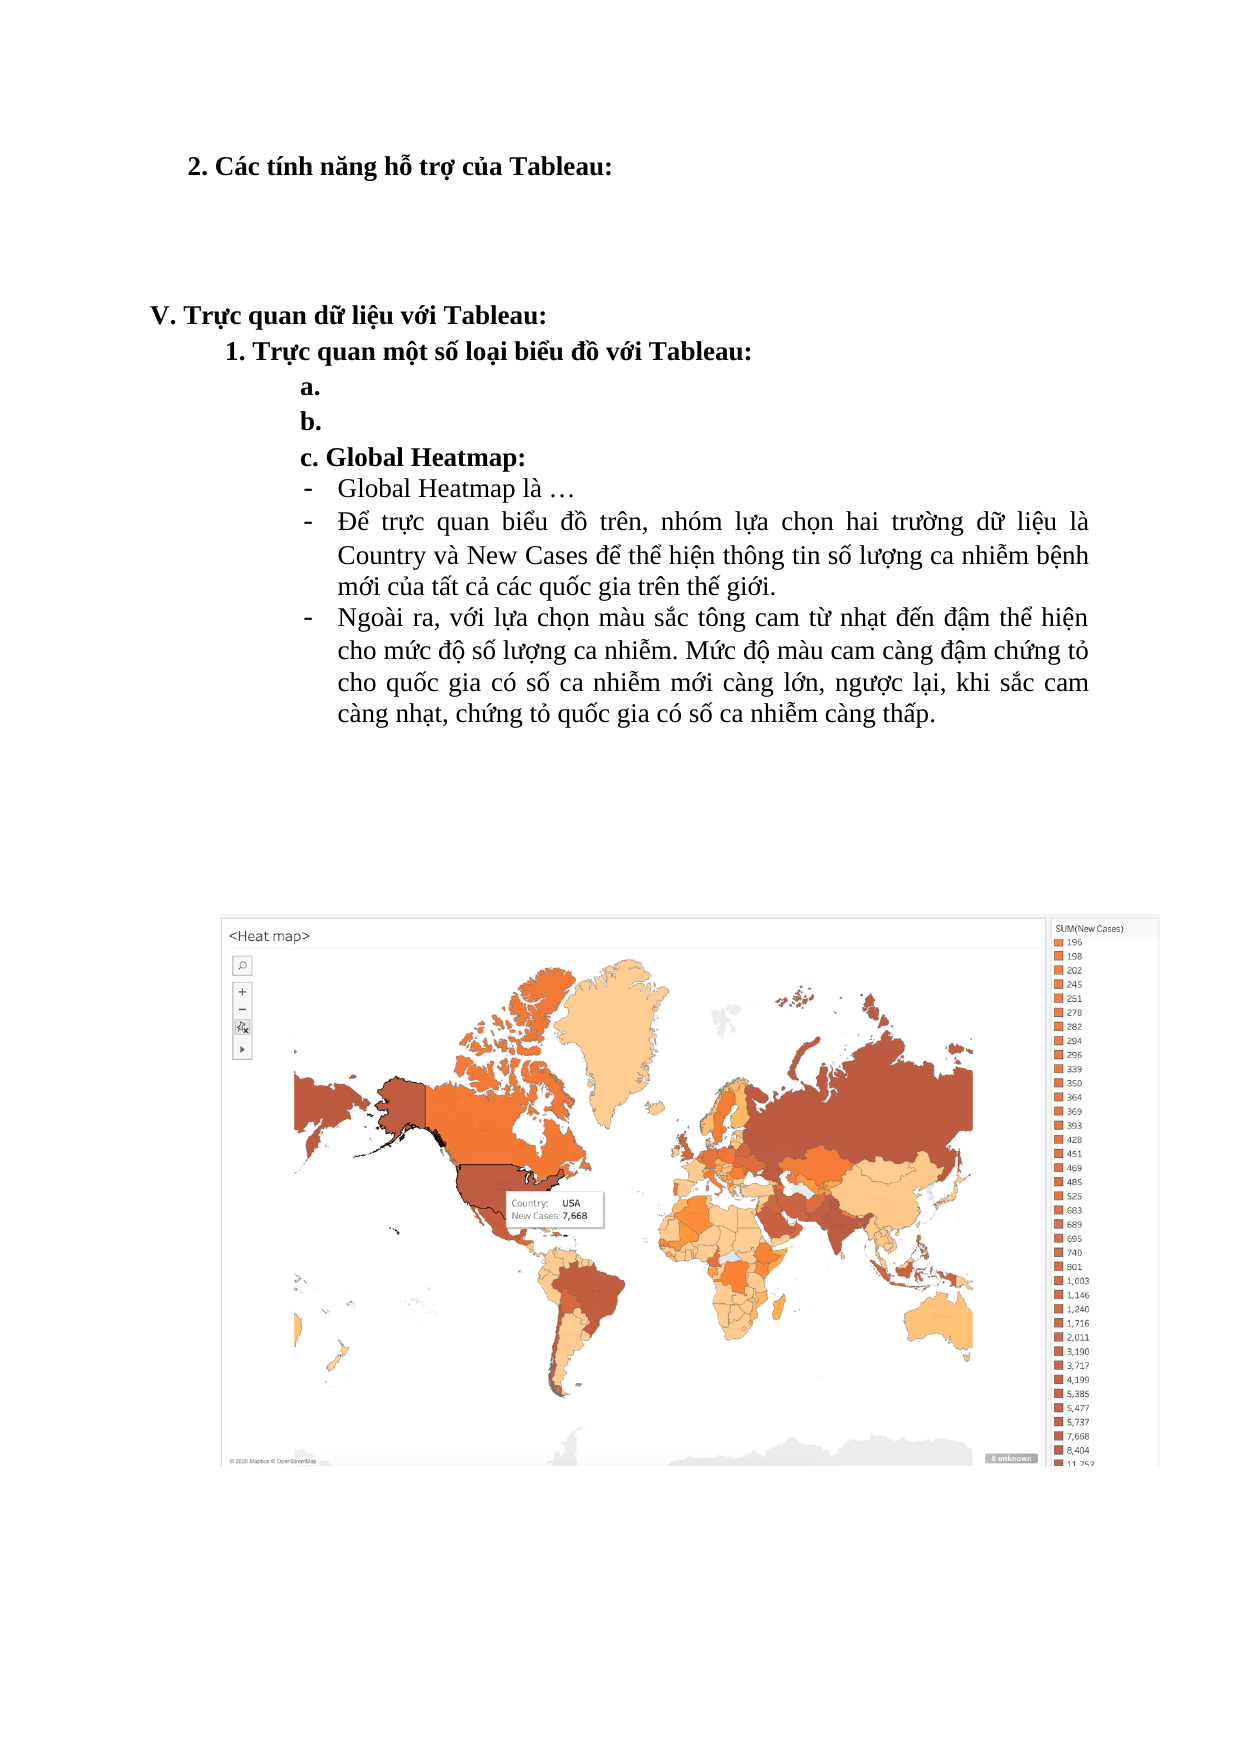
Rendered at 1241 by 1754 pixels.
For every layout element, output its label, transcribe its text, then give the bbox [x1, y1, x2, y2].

subtitle 2. Các tính năng hỗ trợ của Tableau: [150, 150, 1090, 181]
list Để trực quan biểu đồ trên, nhóm lựa chọn hai trường dữ liệu là Country và New Cases để thể hiện thông tin số lượng ca nhiễm bệnh mới của tất cả các quốc gia trên thế giới. [300, 505, 1090, 601]
picture [219, 914, 1160, 1466]
subtitle 1. Trực quan một số loại biểu đồ với Tableau: [150, 335, 1090, 366]
subtitle b. [225, 405, 1090, 437]
subtitle c. Global Heatmap: [225, 441, 1090, 472]
list Global Heatmap là … [300, 472, 1090, 505]
list Ngoài ra, với lựa chọn màu sắc tông cam từ nhạt đến đậm thể hiện cho mức độ số lượng ca nhiễm. Mức độ màu cam càng đậm chứng tỏ cho quốc gia có số ca nhiễm mới càng lớn, ngược lại, khi sắc cam càng nhạt, chứng tỏ quốc gia có số ca nhiễm càng thấp. [300, 601, 1090, 728]
subtitle a. [225, 370, 1090, 401]
subtitle V. Trực quan dữ liệu với Tableau: [150, 299, 1090, 331]
